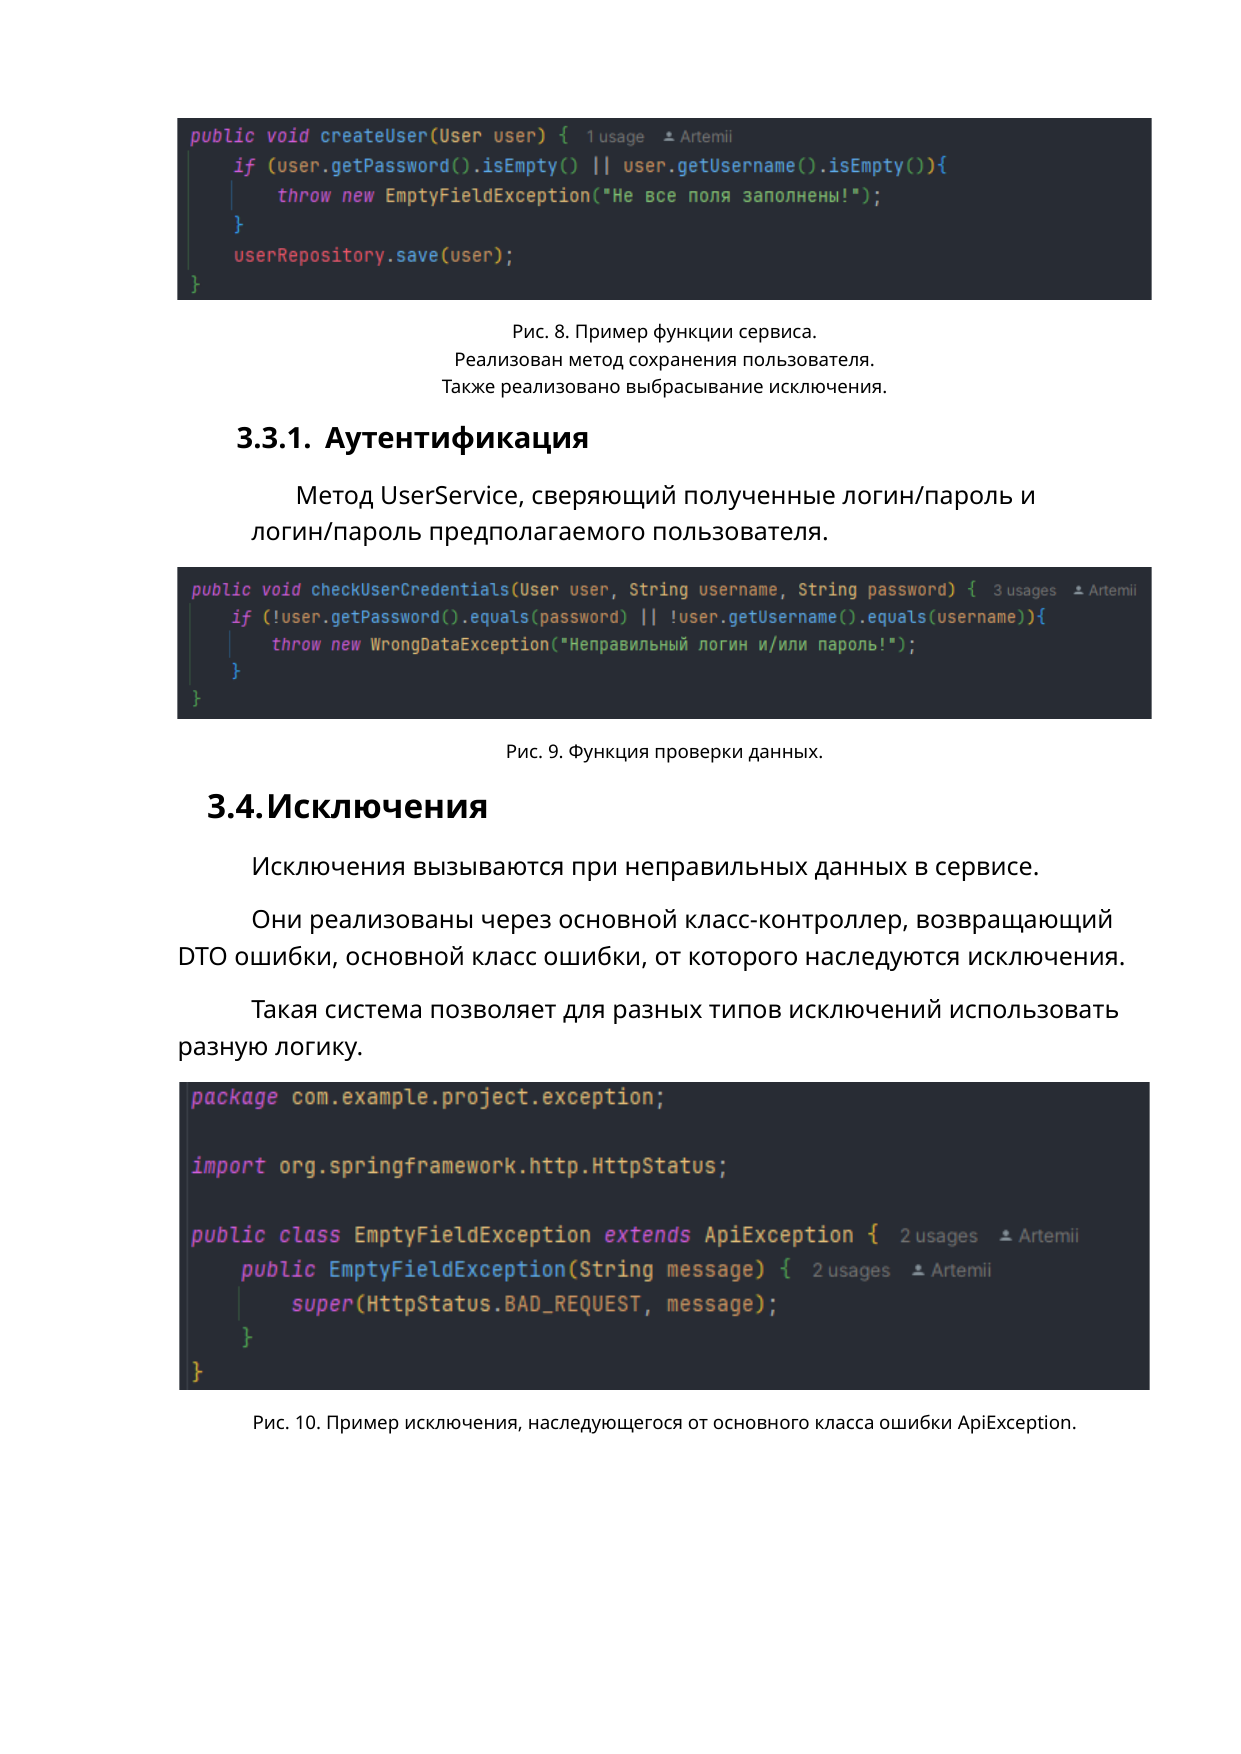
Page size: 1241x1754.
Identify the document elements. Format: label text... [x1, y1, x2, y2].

text Такая система позволяет для разных типов исключений использовать разную логику. [177, 992, 1152, 1063]
text Метод UserService, сверяющий полученные логин/пароль и логин/пароль предполагаемого пользователя. [251, 477, 1152, 548]
picture [177, 567, 1152, 719]
picture [177, 118, 1152, 300]
picture [179, 1082, 1150, 1390]
subtitle Аутентификация [236, 418, 1152, 457]
text Они реализованы через основной класс-контроллер, возвращающий DTO ошибки, основной класс ошибки, от которого наследуются исключения. [177, 902, 1152, 972]
subtitle Рис. 8. Пример функции сервиса. Реализован метод сохранения пользователя. Также реализовано выбрасывание исключения. [177, 319, 1152, 399]
subtitle Рис. 9. Функция проверки данных. [177, 738, 1152, 764]
text Исключения вызываются при неправильных данных в сервисе. [251, 848, 1152, 882]
subtitle Исключения [207, 782, 1152, 828]
subtitle Рис. 10. Пример исключения, наследующегося от основного класса ошибки ApiException. [177, 1409, 1152, 1435]
